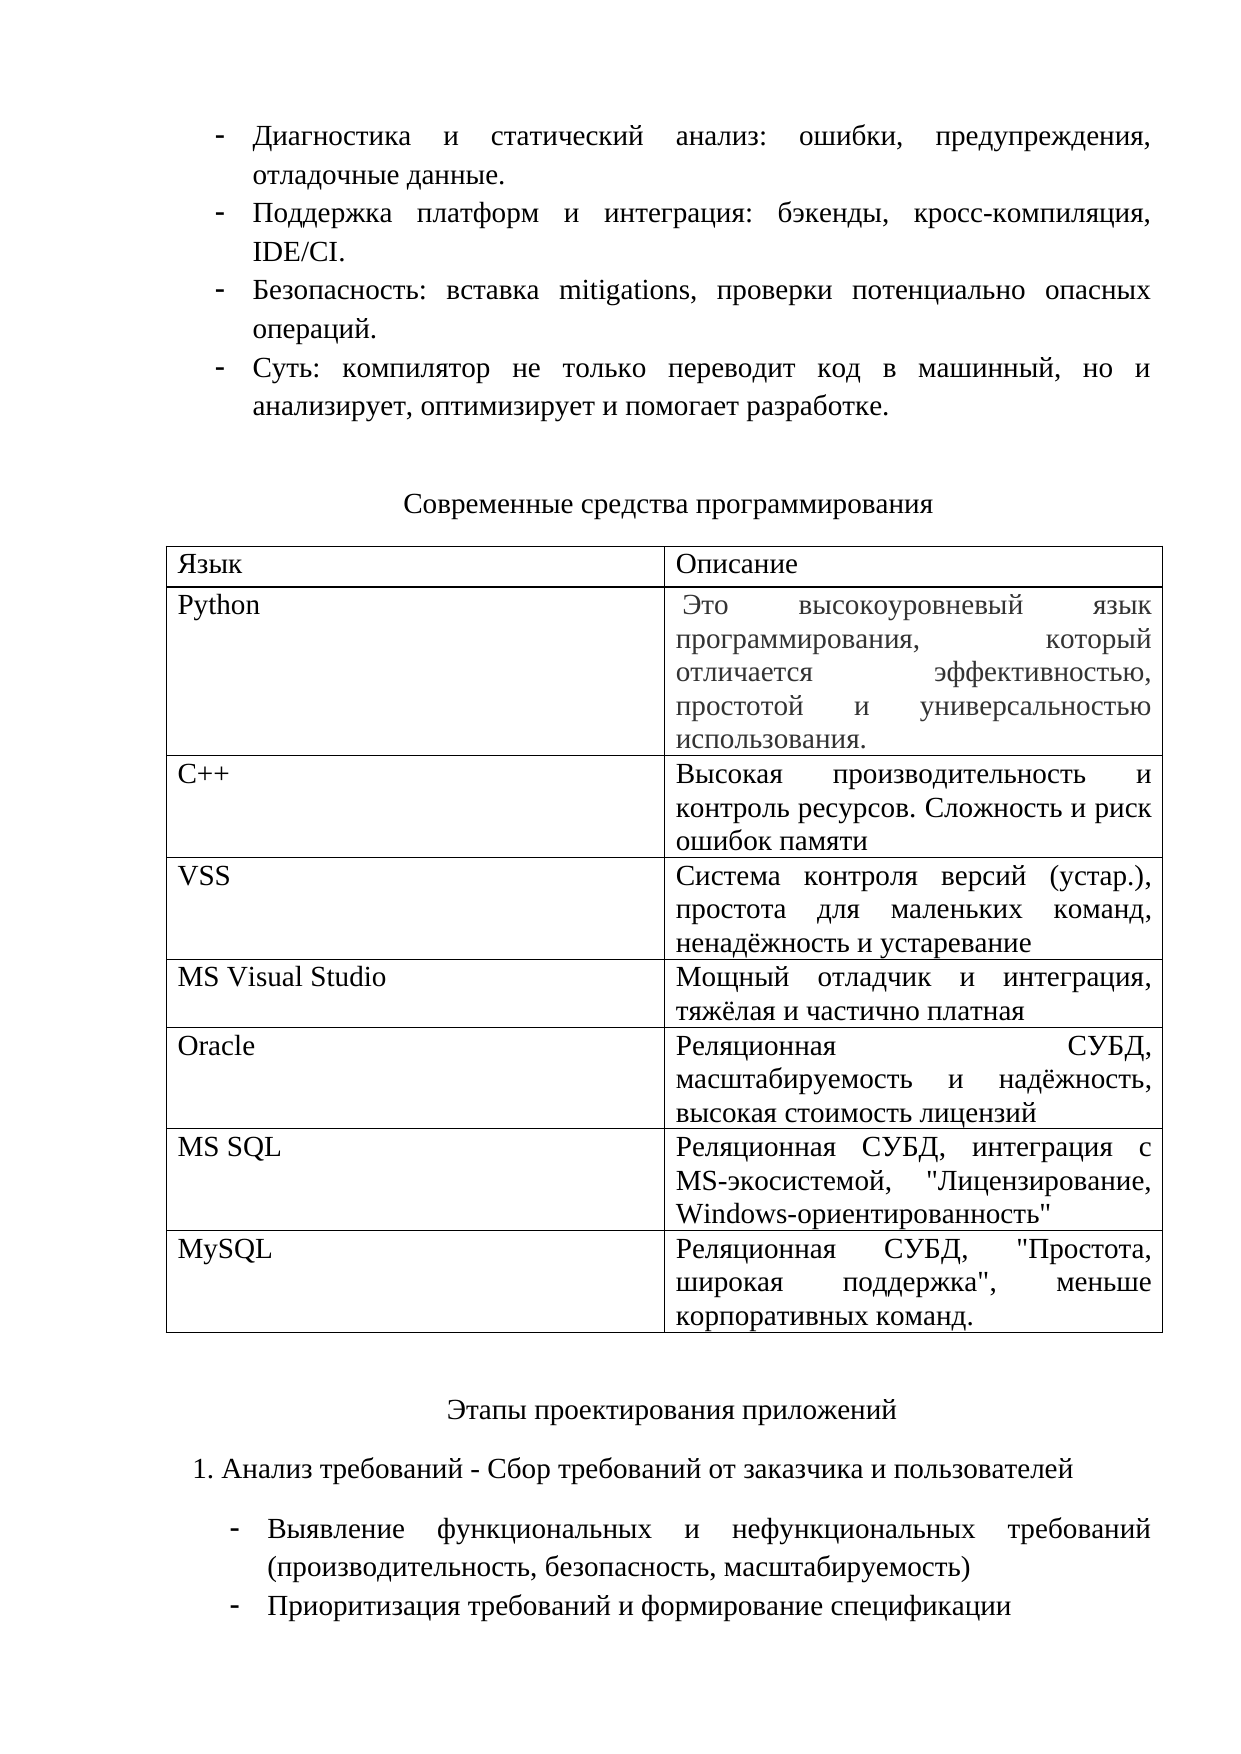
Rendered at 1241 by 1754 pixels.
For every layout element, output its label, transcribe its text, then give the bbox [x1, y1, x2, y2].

table_cell C++ [167, 756, 664, 857]
table_header Язык [167, 547, 664, 586]
list Поддержка платформ и интеграция: бэкенды, кросс-компиляция, IDE/CI. [215, 195, 1152, 267]
table_cell Высокая производительность и контроль ресурсов. Сложность и риск ошибок памяти [665, 756, 1162, 857]
table_cell Система контроля версий (устар.), простота для маленьких команд, ненадёжность и устаревание [665, 858, 1162, 958]
list Безопасность: вставка mitigations, проверки потенциально опасных операций. [215, 272, 1152, 345]
table_cell Python [167, 588, 664, 755]
text Современные средства программирования [177, 486, 1152, 520]
text 1. Анализ требований - Сбор требований от заказчика и пользователей [192, 1451, 1152, 1485]
list Приоритизация требований и формирование спецификации [229, 1588, 1152, 1622]
text Этапы проектирования приложений [192, 1392, 1152, 1426]
table_cell MS Visual Studio [167, 960, 664, 1027]
table_cell MySQL [167, 1231, 664, 1332]
table_cell MS SQL [167, 1129, 664, 1230]
table_cell Мощный отладчик и интеграция, тяжёлая и частично платная [665, 960, 1162, 1027]
table_cell VSS [167, 858, 664, 958]
table_cell Реляционная СУБД, интеграция с MS-экосистемой, "Лицензирование, Windows-ориентированность" [665, 1129, 1162, 1230]
list Суть: компилятор не только переводит код в машинный, но и анализирует, оптимизирует и помогает разработке. [215, 350, 1152, 422]
table_cell Реляционная СУБД, масштабируемость и надёжность, высокая стоимость лицензий [665, 1028, 1162, 1128]
table_cell Oracle [167, 1028, 664, 1128]
table_cell Это высокоуровневый язык программирования, который отличается эффективностью, простотой и универсальностью использования. [665, 588, 1162, 755]
table_header Описание [665, 547, 1162, 586]
table_cell Реляционная СУБД, "Простота, широкая поддержка", меньше корпоративных команд. [665, 1231, 1162, 1332]
list Выявление функциональных и нефункциональных требований (производительность, безопасность, масштабируемость) [229, 1511, 1152, 1583]
list Диагностика и статический анализ: ошибки, предупреждения, отладочные данные. [215, 118, 1152, 190]
